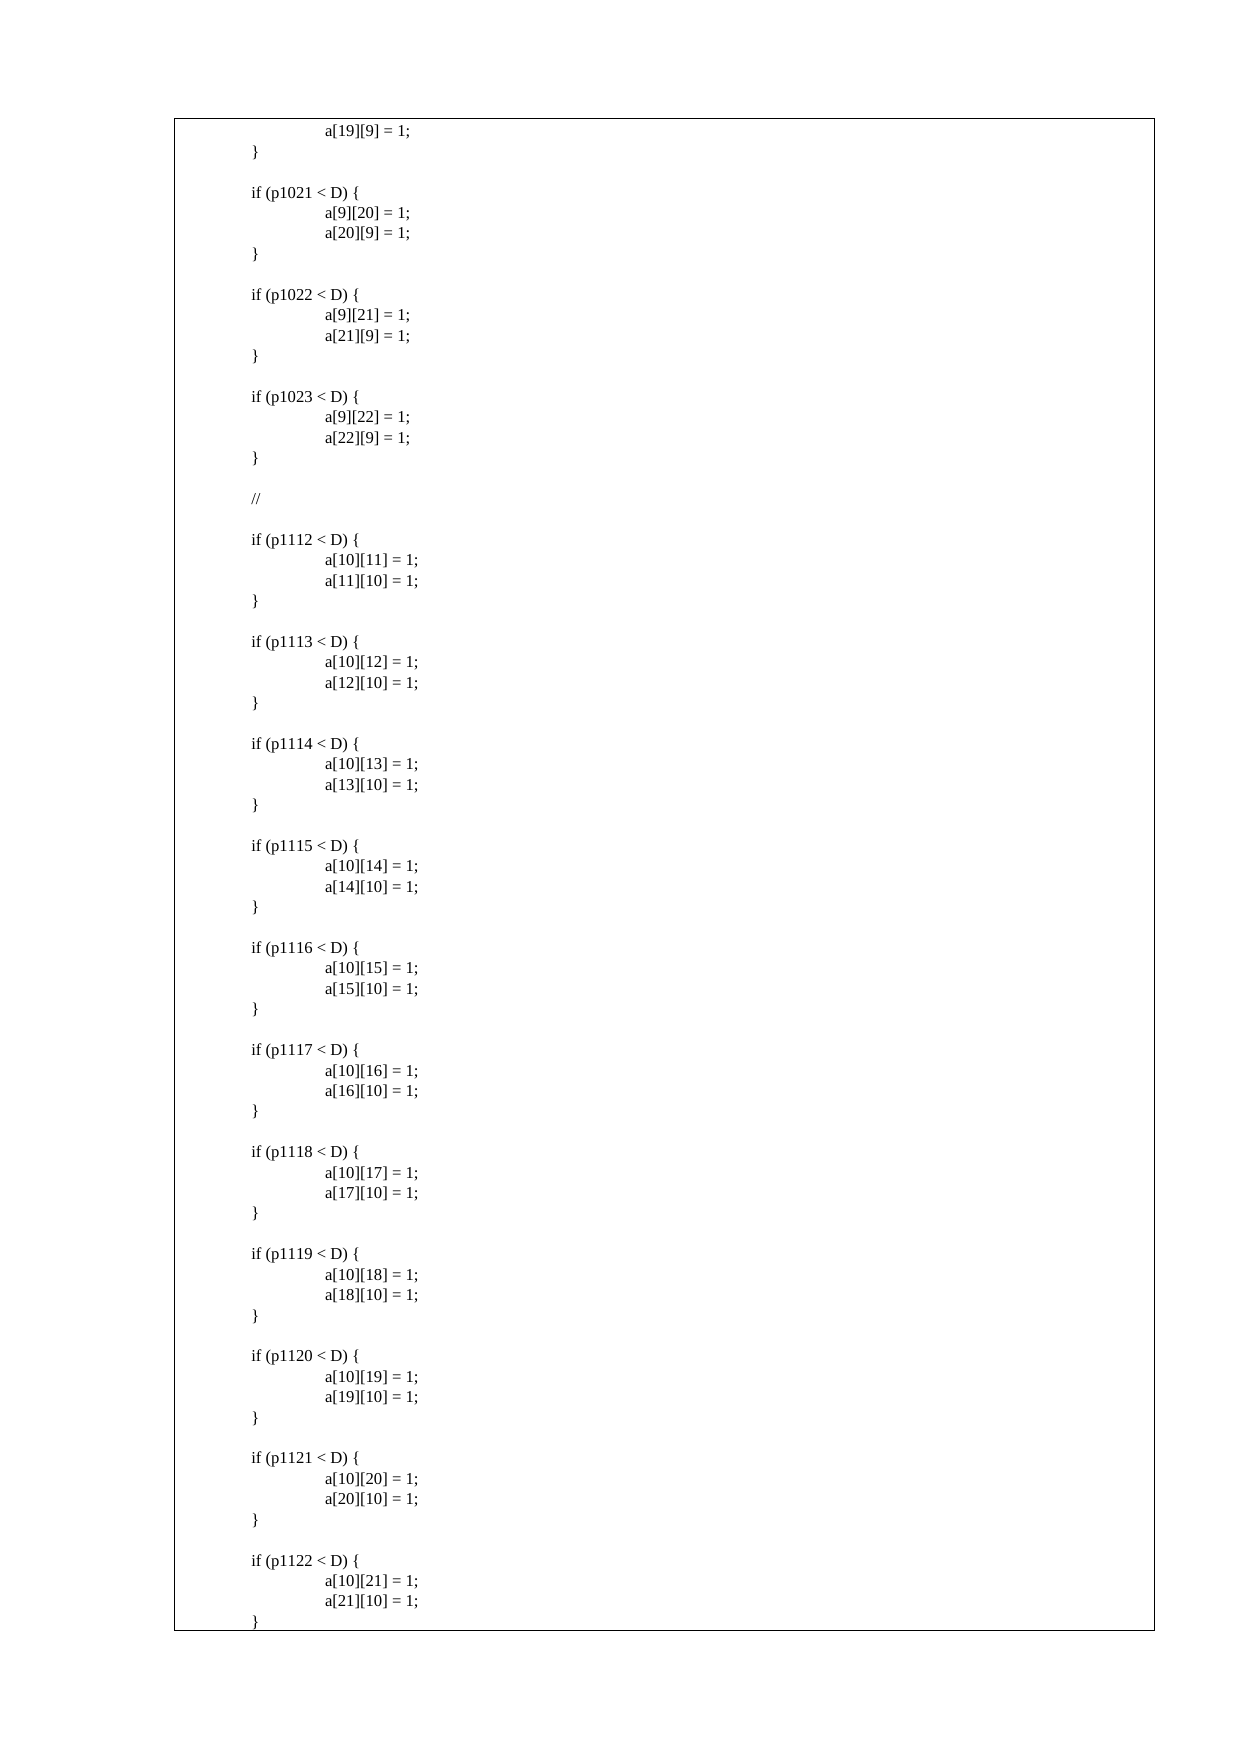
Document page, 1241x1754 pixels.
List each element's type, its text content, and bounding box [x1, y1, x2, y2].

text if (p1118 < D) { [175, 1139, 1154, 1159]
text } [175, 1098, 1154, 1120]
text if (p1117 < D) { [175, 1037, 1154, 1057]
text a[14][10] = 1; [175, 873, 1154, 894]
text } [175, 996, 1154, 1018]
text } [175, 1608, 1154, 1630]
text } [175, 1506, 1154, 1529]
text a[9][21] = 1; [175, 302, 1154, 322]
text } [175, 343, 1154, 365]
text a[10][15] = 1; [175, 955, 1154, 976]
text if (p1120 < D) { [175, 1343, 1154, 1363]
text } [175, 138, 1154, 161]
text } [175, 690, 1154, 712]
text a[19][9] = 1; [175, 119, 1154, 138]
text if (p1121 < D) { [175, 1445, 1154, 1466]
text a[10][14] = 1; [175, 853, 1154, 873]
text } [175, 588, 1154, 610]
text a[13][10] = 1; [175, 771, 1154, 792]
text if (p1021 < D) { [175, 179, 1154, 200]
text a[10][16] = 1; [175, 1057, 1154, 1078]
text a[9][22] = 1; [175, 404, 1154, 424]
text a[10][12] = 1; [175, 649, 1154, 669]
text a[18][10] = 1; [175, 1282, 1154, 1302]
text a[21][10] = 1; [175, 1588, 1154, 1608]
text } [175, 445, 1154, 467]
text if (p1112 < D) { [175, 526, 1154, 547]
text a[10][18] = 1; [175, 1261, 1154, 1282]
text a[10][13] = 1; [175, 751, 1154, 771]
text } [175, 1302, 1154, 1324]
text a[12][10] = 1; [175, 669, 1154, 690]
text a[10][19] = 1; [175, 1363, 1154, 1384]
text a[19][10] = 1; [175, 1384, 1154, 1404]
text if (p1116 < D) { [175, 935, 1154, 955]
text a[20][9] = 1; [175, 220, 1154, 241]
text if (p1023 < D) { [175, 383, 1154, 404]
text a[22][9] = 1; [175, 424, 1154, 445]
text a[10][17] = 1; [175, 1159, 1154, 1180]
text a[21][9] = 1; [175, 322, 1154, 343]
text } [175, 894, 1154, 916]
text if (p1113 < D) { [175, 628, 1154, 649]
text } [175, 792, 1154, 814]
text a[15][10] = 1; [175, 976, 1154, 996]
text } [175, 1404, 1154, 1427]
text if (p1119 < D) { [175, 1241, 1154, 1261]
text a[10][21] = 1; [175, 1568, 1154, 1588]
text a[11][10] = 1; [175, 567, 1154, 588]
text a[9][20] = 1; [175, 200, 1154, 220]
text if (p1022 < D) { [175, 281, 1154, 302]
text if (p1114 < D) { [175, 731, 1154, 751]
text if (p1122 < D) { [175, 1547, 1154, 1568]
text a[20][10] = 1; [175, 1486, 1154, 1506]
text // [175, 486, 1154, 508]
text if (p1115 < D) { [175, 833, 1154, 853]
text a[10][11] = 1; [175, 547, 1154, 567]
text a[17][10] = 1; [175, 1180, 1154, 1200]
text a[10][20] = 1; [175, 1466, 1154, 1486]
text } [175, 241, 1154, 263]
text a[16][10] = 1; [175, 1078, 1154, 1098]
text } [175, 1200, 1154, 1222]
